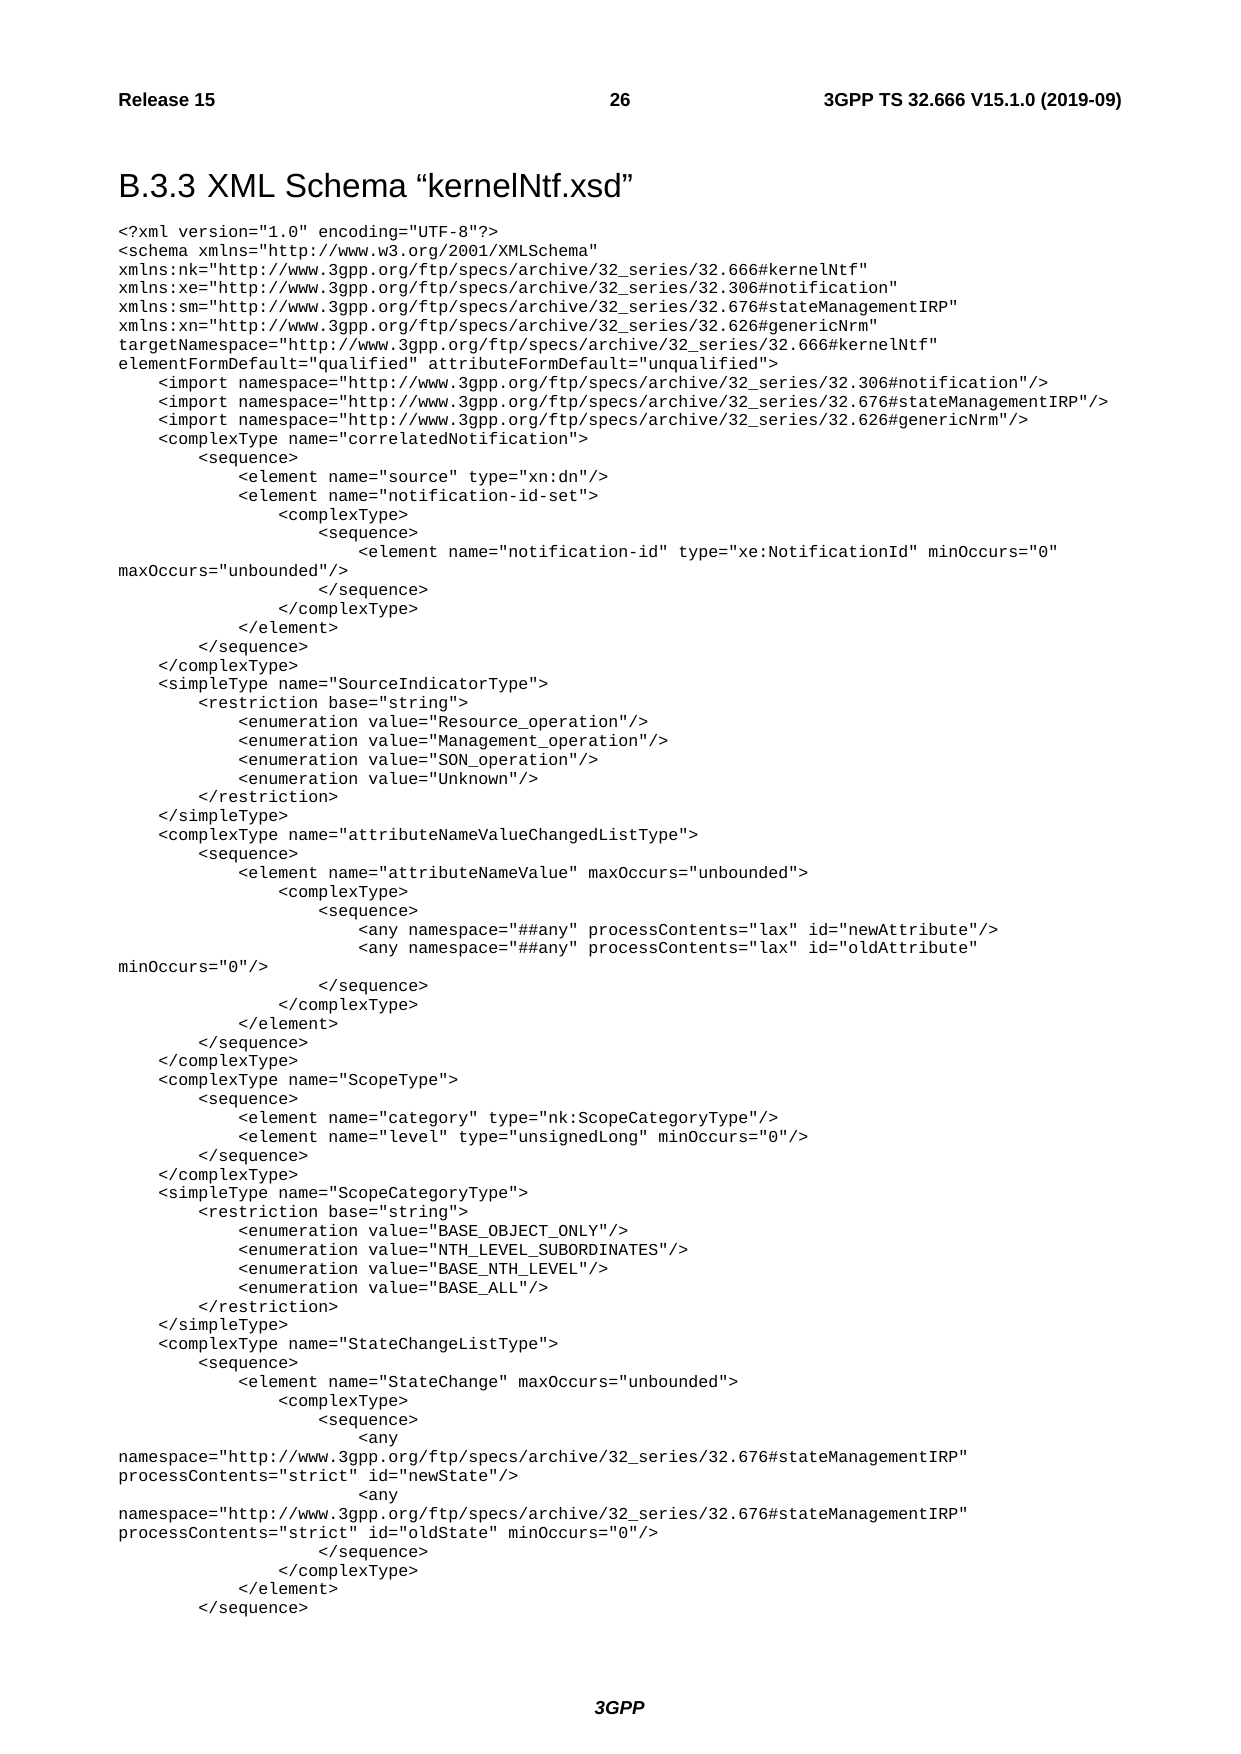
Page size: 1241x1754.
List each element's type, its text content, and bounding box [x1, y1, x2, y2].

text <any namespace="##any" processContents="lax" id="newAttribute"/> [118, 921, 1122, 940]
text <import namespace="http://www.3gpp.org/ftp/specs/archive/32_series/32.306#notification"/> [118, 374, 1122, 393]
text <enumeration value="BASE_ALL"/> [118, 1279, 1122, 1298]
text <sequence> [118, 1355, 1122, 1373]
text <complexType name="StateChangeListType"> [118, 1336, 1122, 1355]
text <element name="attributeNameValue" maxOccurs="unbounded"> [118, 864, 1122, 883]
text </complexType> [118, 996, 1122, 1015]
text <element name="source" type="xn:dn"/> [118, 468, 1122, 487]
text </element> [118, 1581, 1122, 1600]
subtitle B.3.3 XML Schema “kernelNtf.xsd” [118, 166, 1122, 205]
text <sequence> [118, 1091, 1122, 1109]
text </complexType> [118, 1053, 1122, 1072]
text </simpleType> [118, 808, 1122, 827]
text <enumeration value="BASE_NTH_LEVEL"/> [118, 1260, 1122, 1279]
text <enumeration value="SON_operation"/> [118, 751, 1122, 770]
text <sequence> [118, 902, 1122, 921]
text <restriction base="string"> [118, 1204, 1122, 1223]
text <?xml version="1.0" encoding="UTF-8"?> [118, 223, 1122, 242]
text </complexType> [118, 601, 1122, 619]
text <complexType> [118, 883, 1122, 902]
text <simpleType name="SourceIndicatorType"> [118, 676, 1122, 695]
text <sequence> [118, 1411, 1122, 1430]
text <import namespace="http://www.3gpp.org/ftp/specs/archive/32_series/32.626#genericNrm"/> [118, 412, 1122, 431]
text </sequence> [118, 1543, 1122, 1562]
text <enumeration value="Resource_operation"/> [118, 714, 1122, 732]
text <complexType> [118, 506, 1122, 525]
text <sequence> [118, 846, 1122, 864]
text </complexType> [118, 1562, 1122, 1581]
text <any namespace="http://www.3gpp.org/ftp/specs/archive/32_series/32.676#stateManagementIRP" processContents="strict" id="oldState" minOccurs="0"/> [118, 1487, 1122, 1543]
text </complexType> [118, 657, 1122, 676]
text <simpleType name="ScopeCategoryType"> [118, 1185, 1122, 1204]
text </sequence> [118, 582, 1122, 601]
text <schema xmlns="http://www.w3.org/2001/XMLSchema" xmlns:nk="http://www.3gpp.org/ftp/specs/archive/32_series/32.666#kernelNtf" xmlns:xe="http://www.3gpp.org/ftp/specs/archive/32_series/32.306#notification" xmlns:sm="http://www.3gpp.org/ftp/specs/archive/32_series/32.676#stateManagementIRP" xmlns:xn="http://www.3gpp.org/ftp/specs/archive/32_series/32.626#genericNrm" targetNamespace="http://www.3gpp.org/ftp/specs/archive/32_series/32.666#kernelNtf" elementFormDefault="qualified" attributeFormDefault="unqualified"> [118, 242, 1122, 374]
text <enumeration value="Unknown"/> [118, 770, 1122, 789]
text <complexType name="correlatedNotification"> [118, 431, 1122, 450]
text <enumeration value="BASE_OBJECT_ONLY"/> [118, 1223, 1122, 1242]
text </restriction> [118, 789, 1122, 808]
text </sequence> [118, 1034, 1122, 1053]
text </complexType> [118, 1166, 1122, 1185]
text </simpleType> [118, 1317, 1122, 1336]
text </sequence> [118, 638, 1122, 657]
text <sequence> [118, 525, 1122, 544]
text <element name="level" type="unsignedLong" minOccurs="0"/> [118, 1128, 1122, 1147]
text <enumeration value="Management_operation"/> [118, 732, 1122, 751]
text <any namespace="##any" processContents="lax" id="oldAttribute" minOccurs="0"/> [118, 940, 1122, 978]
text <import namespace="http://www.3gpp.org/ftp/specs/archive/32_series/32.676#stateManagementIRP"/> [118, 393, 1122, 412]
text </sequence> [118, 1600, 1122, 1619]
text <complexType name="ScopeType"> [118, 1072, 1122, 1091]
text <element name="notification-id" type="xe:NotificationId" minOccurs="0" maxOccurs="unbounded"/> [118, 544, 1122, 582]
text </element> [118, 1015, 1122, 1034]
text </sequence> [118, 1147, 1122, 1166]
text <element name="notification-id-set"> [118, 487, 1122, 506]
text <any namespace="http://www.3gpp.org/ftp/specs/archive/32_series/32.676#stateManagementIRP" processContents="strict" id="newState"/> [118, 1430, 1122, 1487]
text <element name="StateChange" maxOccurs="unbounded"> [118, 1373, 1122, 1392]
text </restriction> [118, 1298, 1122, 1317]
text </sequence> [118, 978, 1122, 996]
text <restriction base="string"> [118, 695, 1122, 714]
text </element> [118, 619, 1122, 638]
text <sequence> [118, 450, 1122, 468]
text <enumeration value="NTH_LEVEL_SUBORDINATES"/> [118, 1242, 1122, 1260]
text <complexType name="attributeNameValueChangedListType"> [118, 827, 1122, 846]
text <element name="category" type="nk:ScopeCategoryType"/> [118, 1109, 1122, 1128]
text <complexType> [118, 1392, 1122, 1411]
